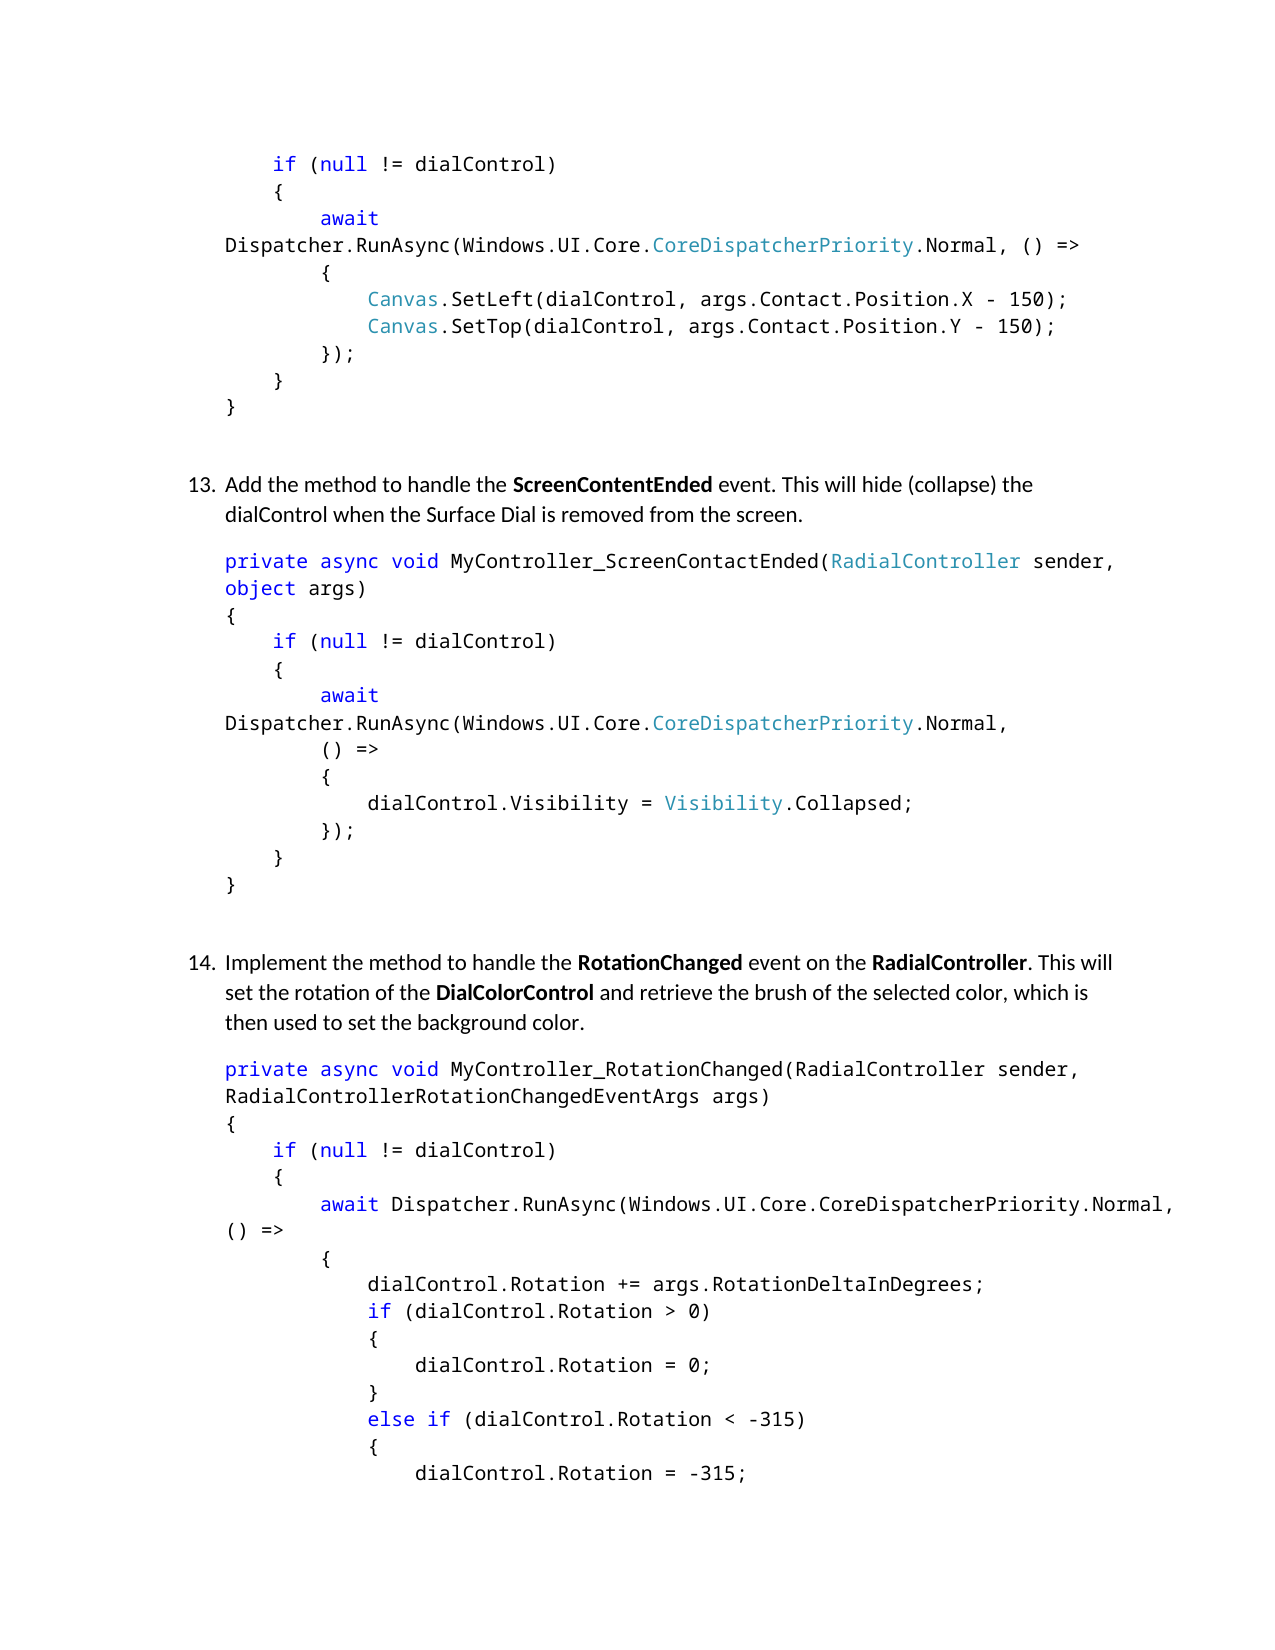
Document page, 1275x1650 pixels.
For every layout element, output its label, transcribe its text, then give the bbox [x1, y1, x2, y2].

text { [225, 601, 1125, 628]
text } [225, 844, 1125, 871]
text { [225, 1163, 1191, 1190]
text Canvas.SetTop(dialControl, args.Contact.Position.Y - 150); [225, 312, 1125, 339]
text await Dispatcher.RunAsync(Windows.UI.Core.CoreDispatcherPriority.Normal, () => [225, 204, 1125, 258]
text { [225, 1109, 1191, 1136]
text { [225, 1244, 1191, 1271]
text () => [225, 736, 1125, 763]
text if (null != dialControl) [225, 150, 1125, 177]
text { [225, 1325, 1191, 1352]
text }); [225, 339, 1125, 366]
text private async void MyController_RotationChanged(RadialController sender, RadialControllerRotationChangedEventArgs args) [225, 1055, 1191, 1109]
text await Dispatcher.RunAsync(Windows.UI.Core.CoreDispatcherPriority.Normal, [225, 682, 1125, 736]
text } [225, 366, 1125, 393]
text Canvas.SetLeft(dialControl, args.Contact.Position.X - 150); [225, 285, 1125, 312]
text } [225, 871, 1125, 898]
text else if (dialControl.Rotation < -315) [225, 1406, 1191, 1433]
list Add the method to handle the ScreenContentEnded event. This will hide (collapse) the dialControl when the Surface Dial is removed from the screen. [187, 470, 1125, 528]
list Implement the method to handle the RotationChanged event on the RadialController. This will set the rotation of the DialColorControl and retrieve the brush of the selected color, which is then used to set the background color. [187, 948, 1125, 1036]
text dialControl.Rotation += args.RotationDeltaInDegrees; [225, 1271, 1191, 1298]
text }); [225, 817, 1125, 844]
text private async void MyController_ScreenContactEnded(RadialController sender, object args) [225, 547, 1125, 601]
text { [225, 763, 1125, 790]
text } [225, 393, 1125, 420]
text dialControl.Rotation = -315; [225, 1459, 1191, 1487]
text if (dialControl.Rotation > 0) [225, 1298, 1191, 1325]
text { [225, 177, 1125, 204]
text { [225, 1433, 1191, 1459]
text { [225, 655, 1125, 682]
text await Dispatcher.RunAsync(Windows.UI.Core.CoreDispatcherPriority.Normal, () => [225, 1190, 1191, 1244]
text if (null != dialControl) [225, 1136, 1191, 1163]
text if (null != dialControl) [225, 628, 1125, 655]
text { [225, 258, 1125, 285]
text dialControl.Rotation = 0; [225, 1352, 1191, 1379]
text } [225, 1379, 1191, 1406]
text dialControl.Visibility = Visibility.Collapsed; [225, 790, 1125, 817]
